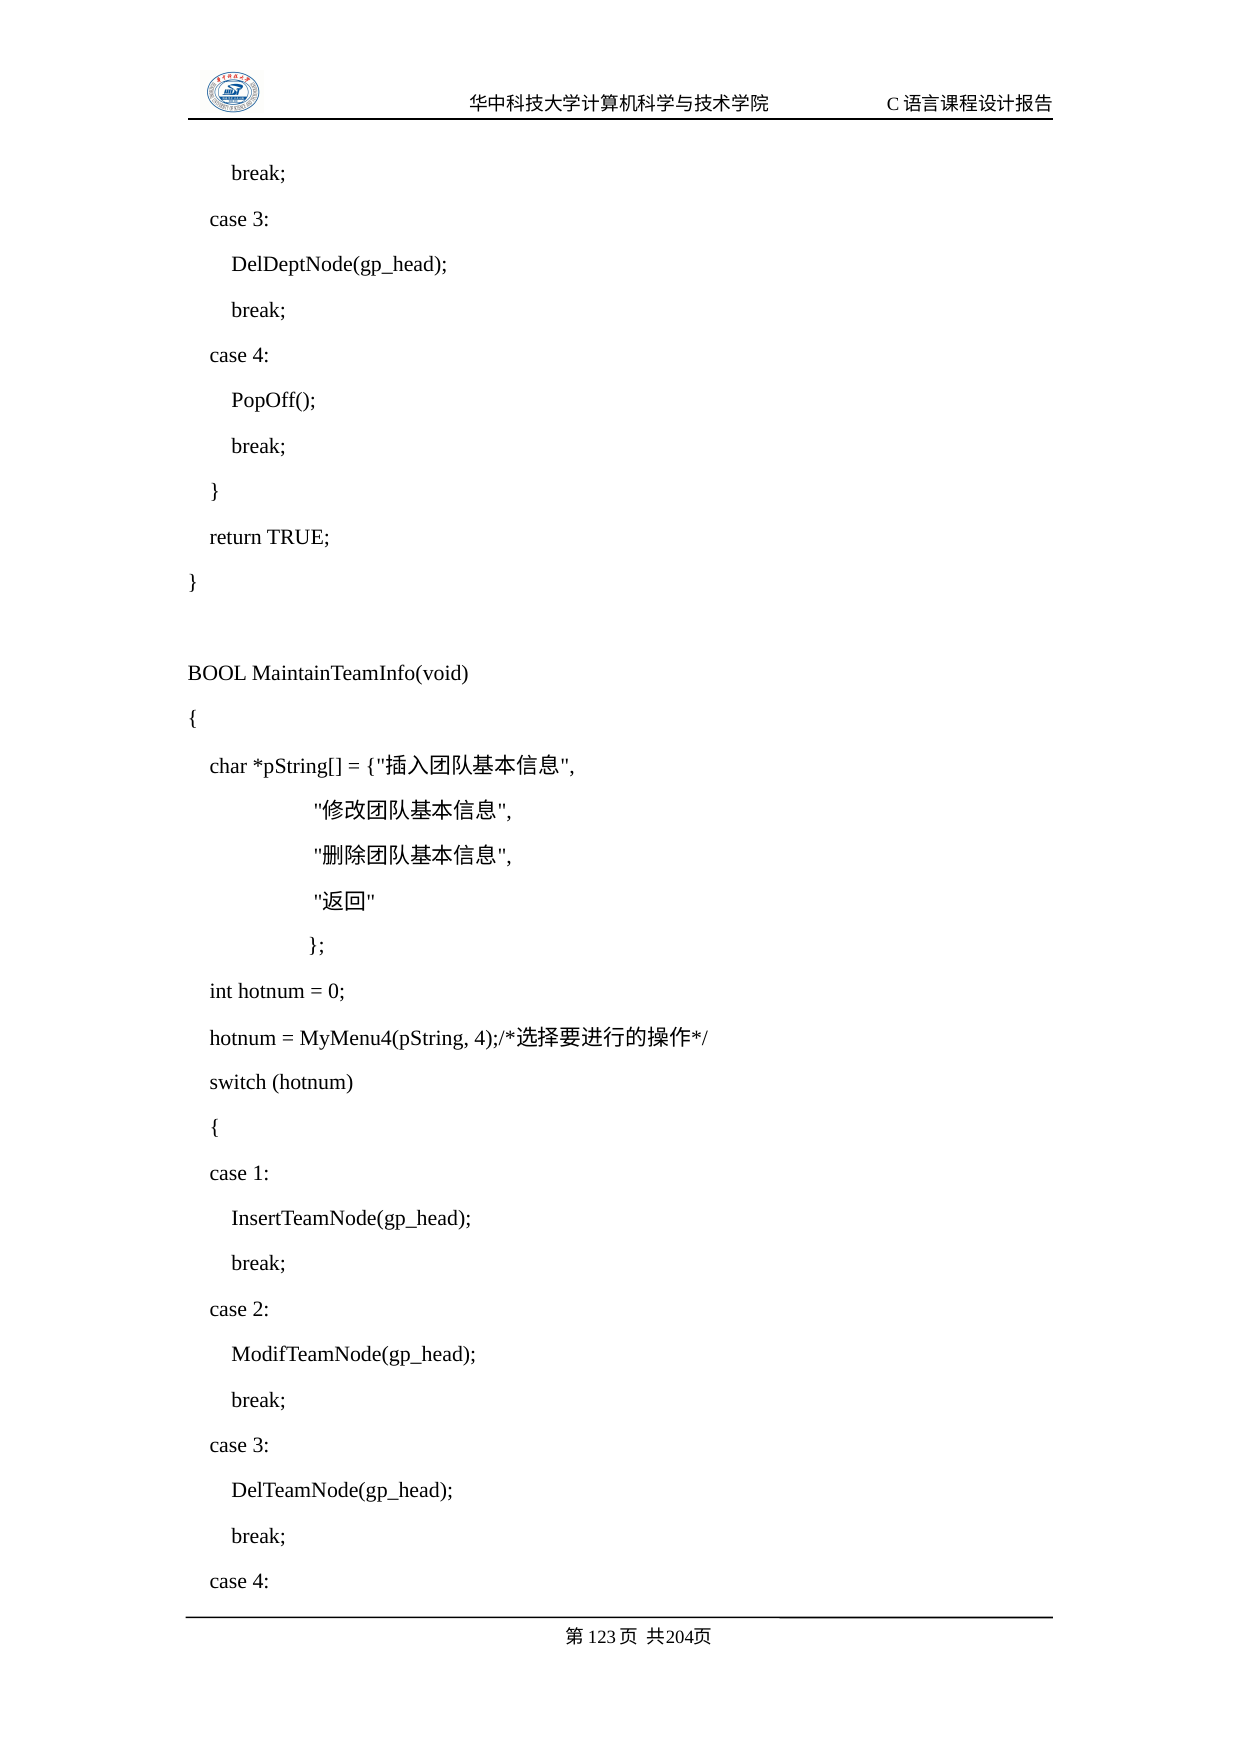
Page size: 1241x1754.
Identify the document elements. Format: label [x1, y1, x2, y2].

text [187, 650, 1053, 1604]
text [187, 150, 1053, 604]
picture [200, 70, 264, 113]
